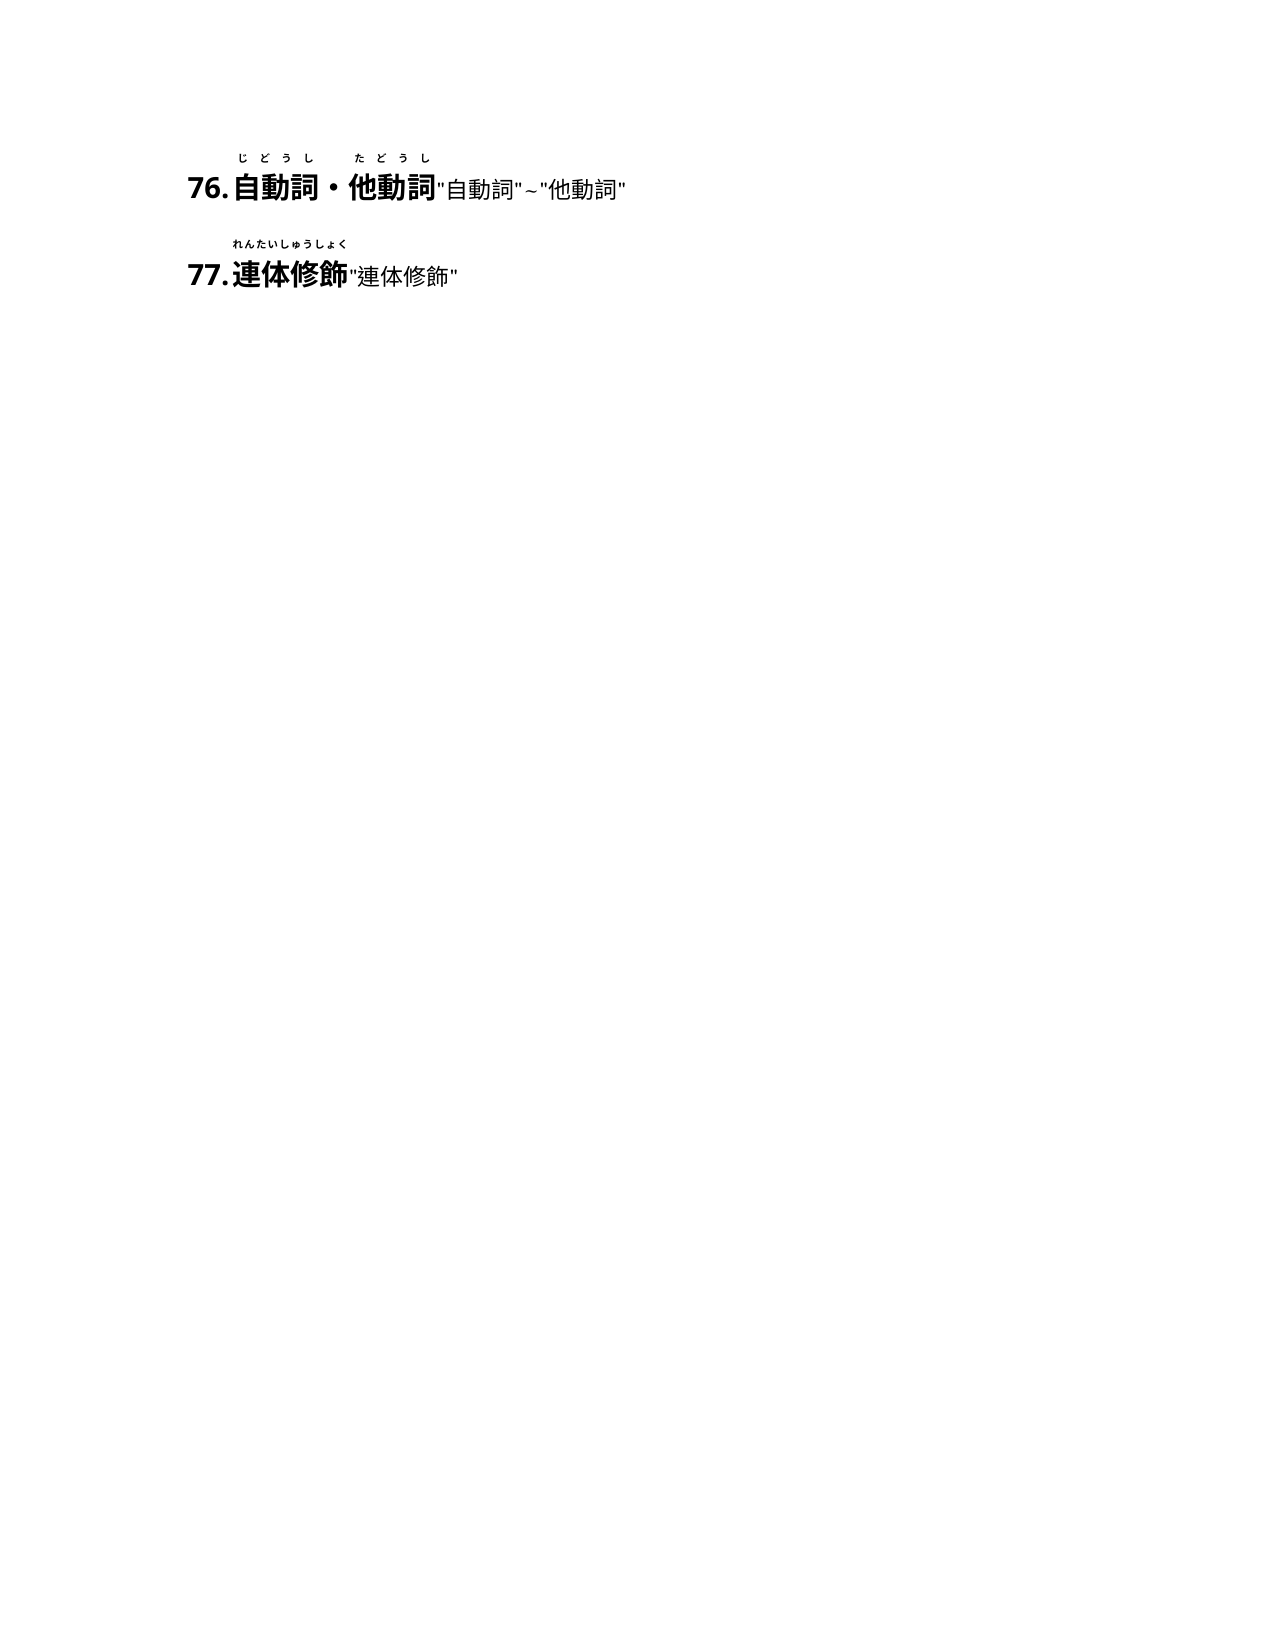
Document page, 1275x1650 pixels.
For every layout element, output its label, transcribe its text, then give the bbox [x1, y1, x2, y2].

list "連体修飾" [187, 237, 1087, 294]
list ・"自動詞"~"他動詞" [187, 150, 1087, 207]
